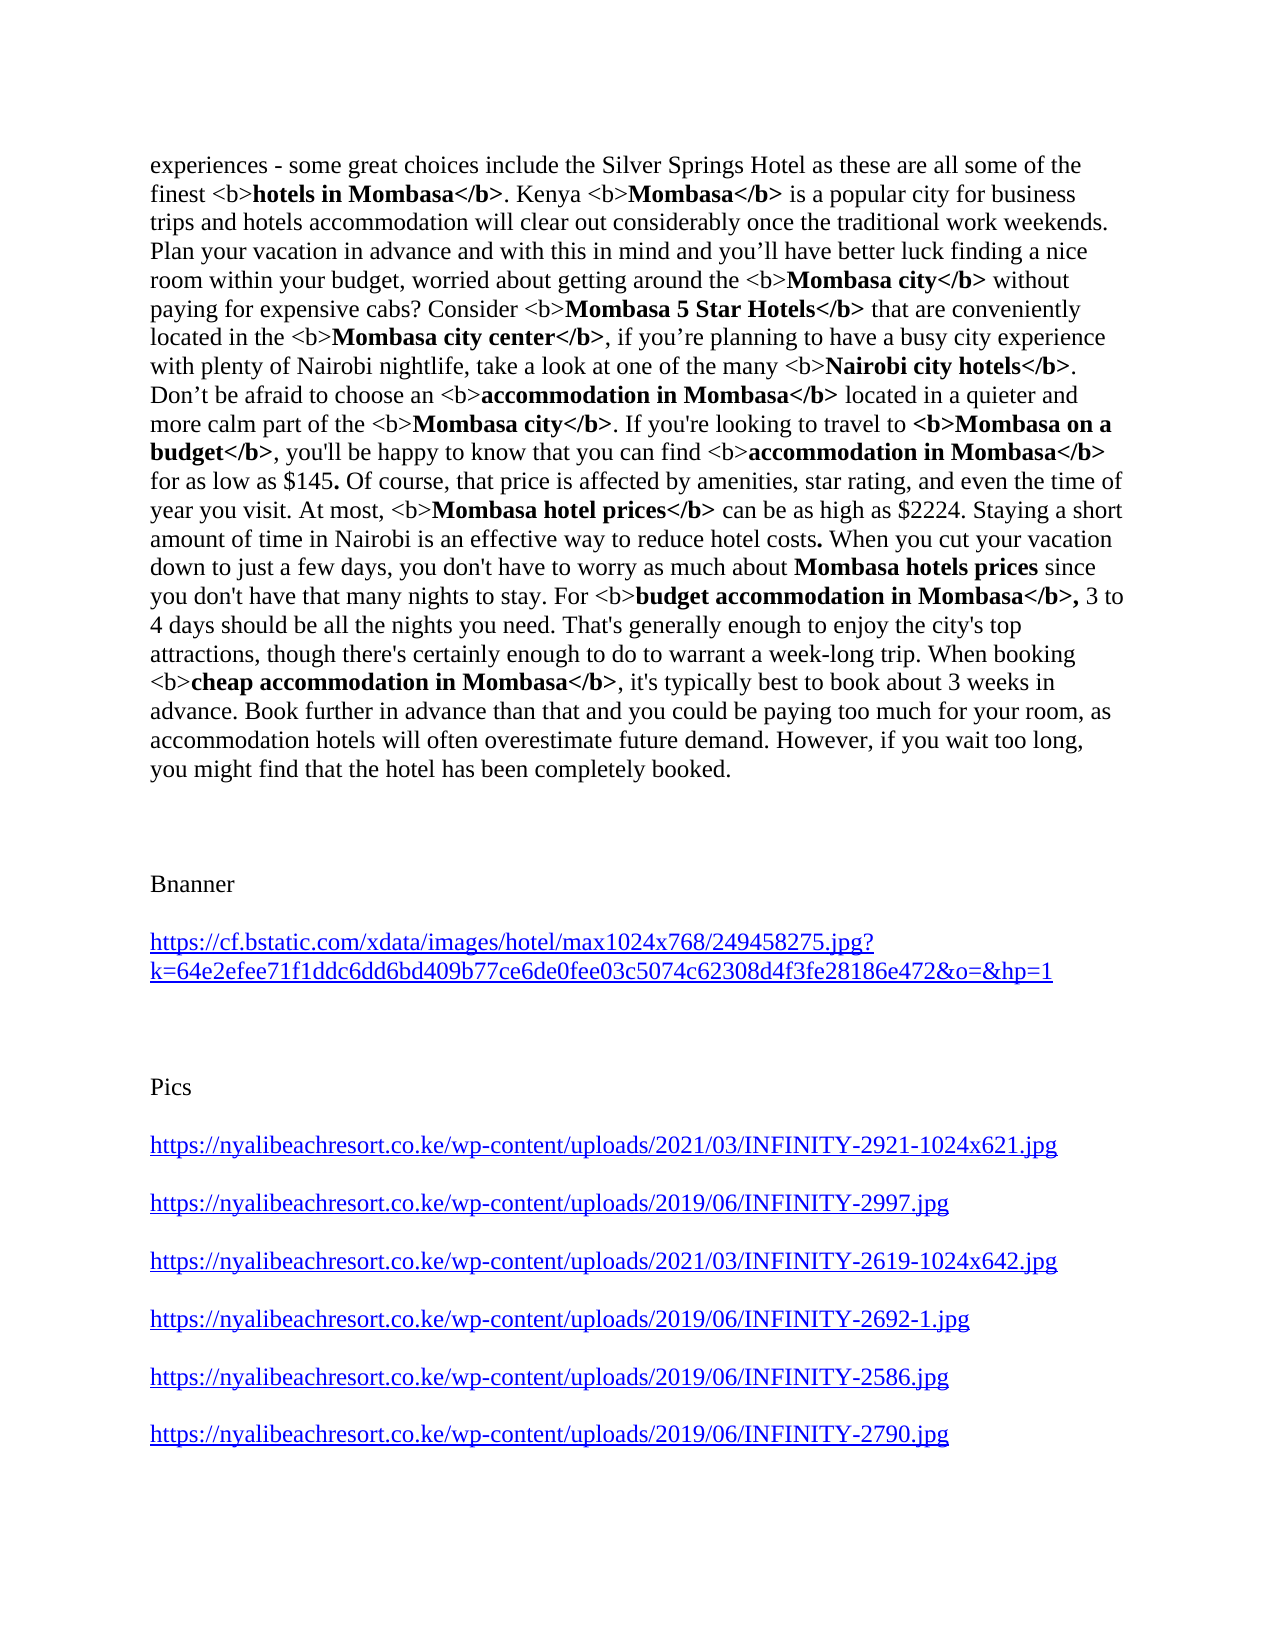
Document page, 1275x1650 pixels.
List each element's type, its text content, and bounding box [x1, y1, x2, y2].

text https://nyalibeachresort.co.ke/wp-content/uploads/2021/03/INFINITY-2921-1024x621.jpg [150, 1130, 1125, 1159]
text https://nyalibeachresort.co.ke/wp-content/uploads/2019/06/INFINITY-2692-1.jpg [150, 1304, 1125, 1332]
text https://nyalibeachresort.co.ke/wp-content/uploads/2019/06/INFINITY-2997.jpg [150, 1188, 1125, 1217]
text https://nyalibeachresort.co.ke/wp-content/uploads/2019/06/INFINITY-2790.jpg [150, 1419, 1125, 1448]
text Pics [150, 1072, 1125, 1101]
text https://nyalibeachresort.co.ke/wp-content/uploads/2021/03/INFINITY-2619-1024x642.jpg [150, 1246, 1125, 1274]
text https://cf.bstatic.com/xdata/images/hotel/max1024x768/249458275.jpg?k=64e2efee71f1ddc6dd6bd409b77ce6de0fee03c5074c62308d4f3fe28186e472&o=&hp=1 [150, 927, 1125, 985]
text https://nyalibeachresort.co.ke/wp-content/uploads/2019/06/INFINITY-2586.jpg [150, 1362, 1125, 1390]
text Bnanner [150, 869, 1125, 898]
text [150, 150, 1125, 782]
